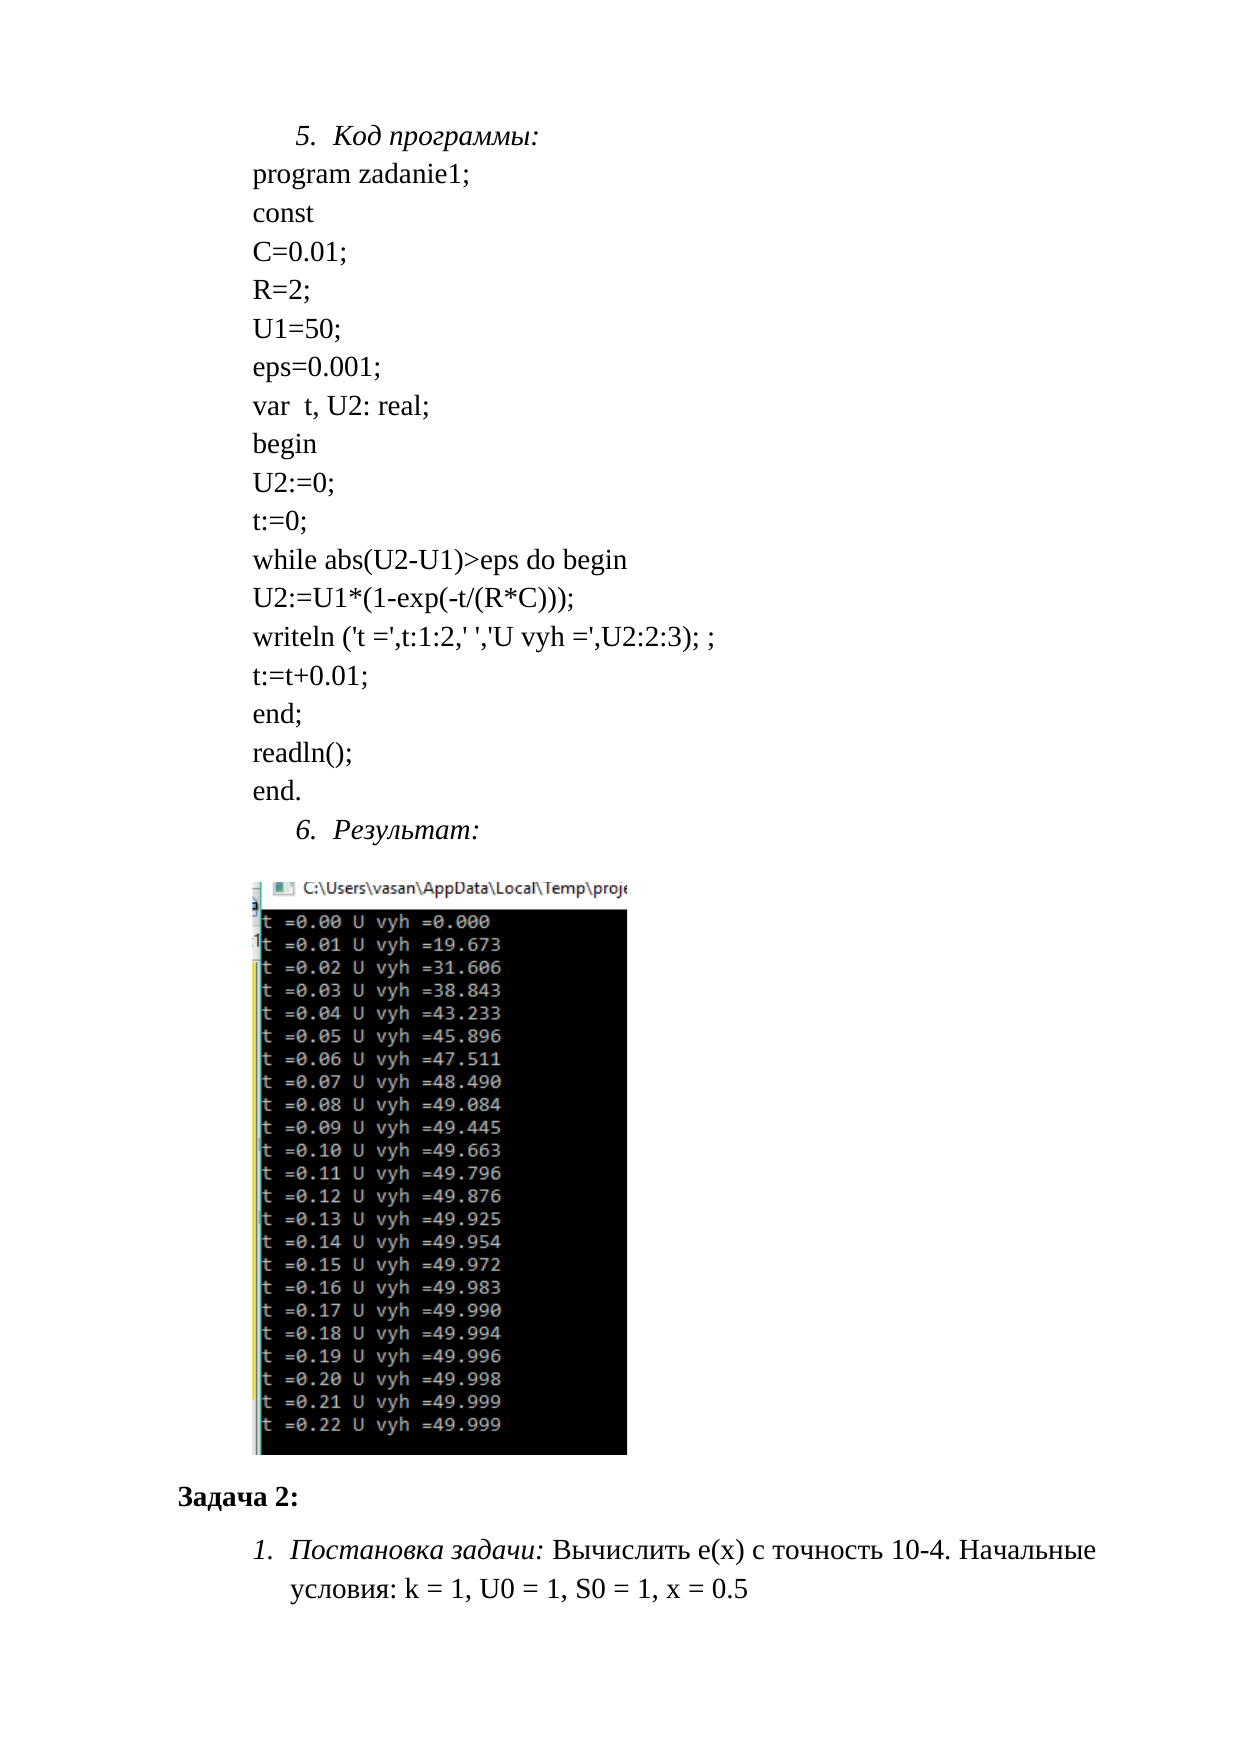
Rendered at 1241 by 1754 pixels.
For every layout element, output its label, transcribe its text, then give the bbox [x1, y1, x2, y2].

text Задача 2: [177, 1479, 1152, 1513]
list U2:=U1*(1-exp(-t/(R*C))); [252, 581, 1152, 614]
list Результат: [295, 812, 1152, 845]
list Постановка задачи: Вычислить e(x) с точность 10-4. Начальные условия: k = 1, U0 = 1, S0 = 1, x = 0.5 [252, 1532, 1152, 1604]
list while abs(U2-U1)>eps do begin [252, 542, 1152, 576]
list program zadanie1; [252, 157, 1152, 190]
list Код программы: [295, 118, 1152, 152]
list U1=50; [252, 311, 1152, 344]
picture [252, 882, 628, 1455]
list end; [252, 696, 1152, 730]
list begin [252, 426, 1152, 460]
list t:=0; [252, 503, 1152, 537]
list C=0.01; [252, 234, 1152, 267]
list const [252, 195, 1152, 229]
list U2:=0; [252, 465, 1152, 498]
list R=2; [252, 272, 1152, 306]
list var t, U2: real; [252, 388, 1152, 421]
list end. [252, 773, 1152, 807]
list writeln ('t =',t:1:2,' ','U vyh =',U2:2:3); ; [252, 619, 1152, 653]
list readln(); [252, 735, 1152, 768]
list t:=t+0.01; [252, 658, 1152, 691]
list eps=0.001; [252, 349, 1152, 383]
